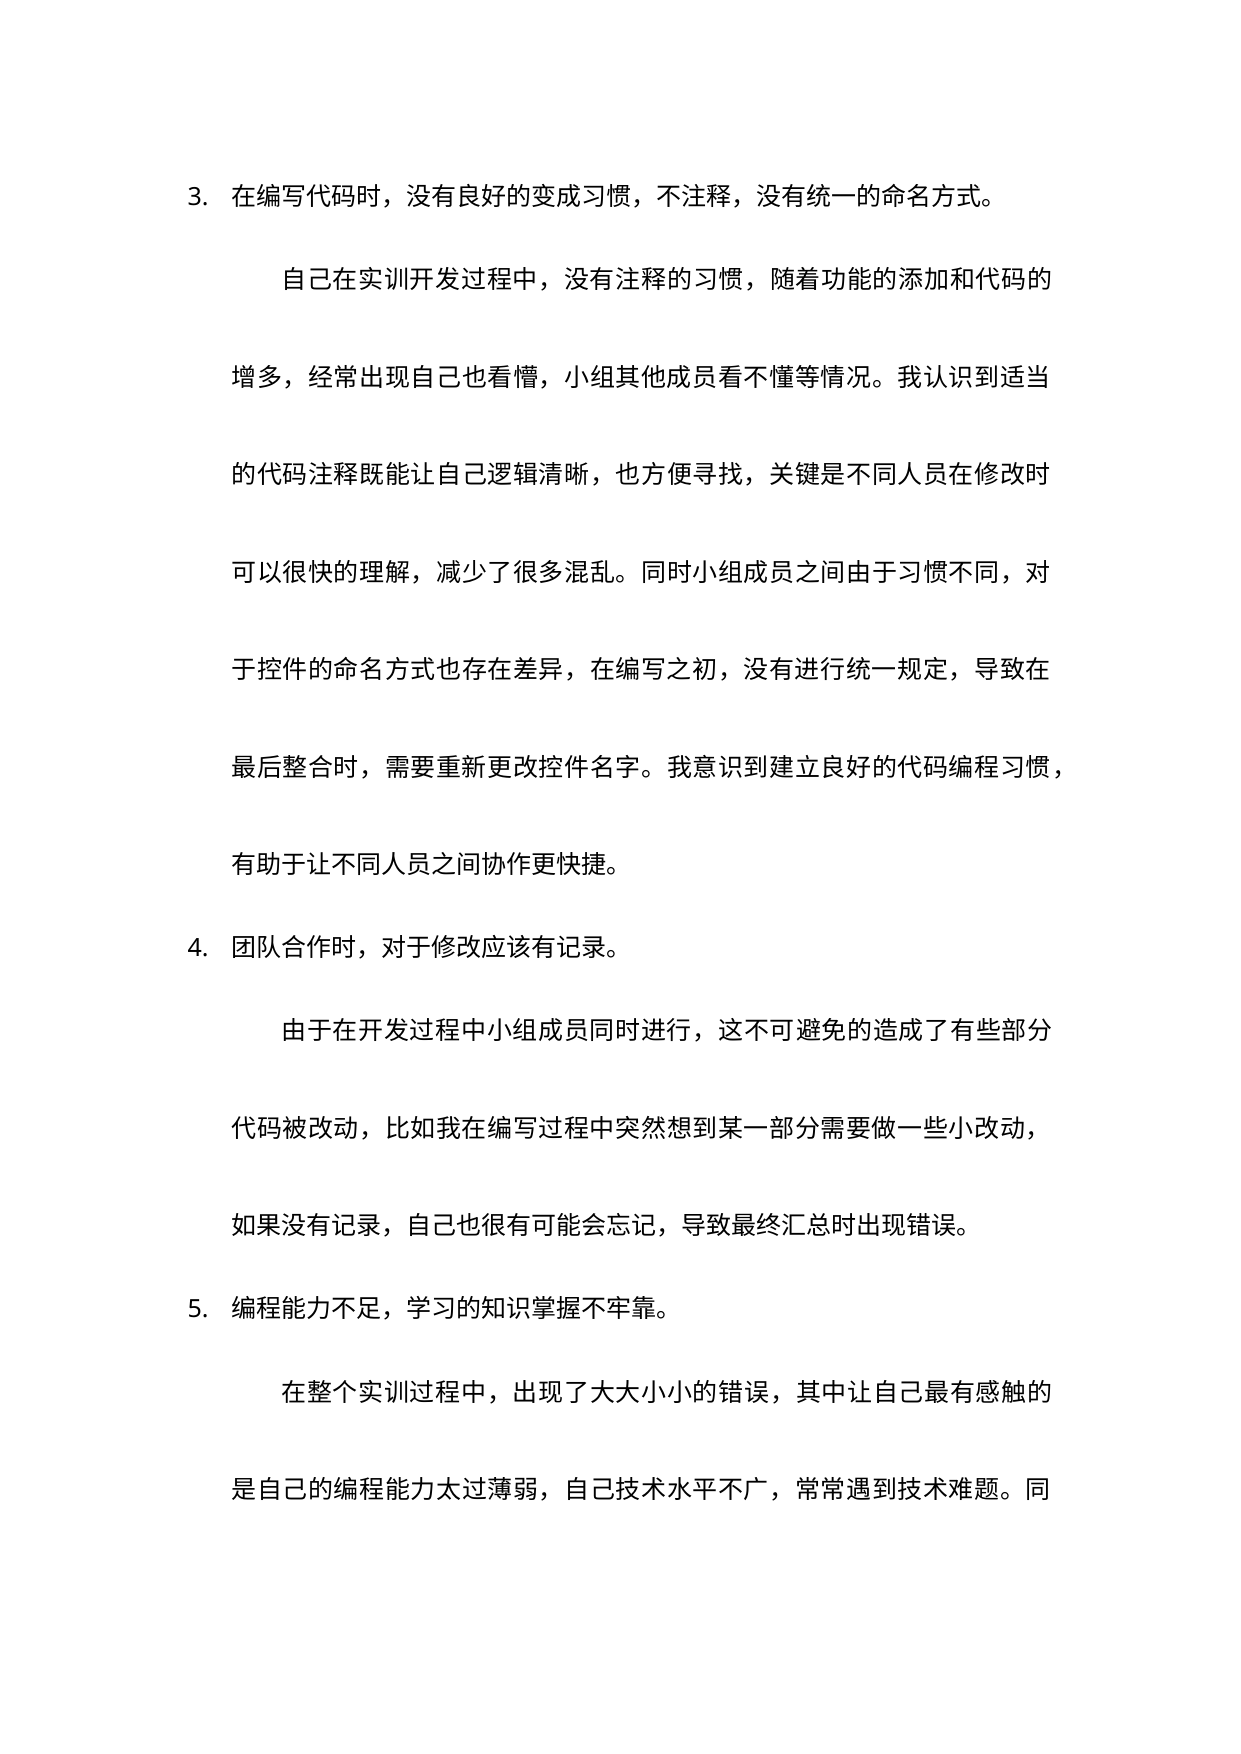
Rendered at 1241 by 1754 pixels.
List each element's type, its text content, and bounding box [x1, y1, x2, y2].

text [231, 1358, 1053, 1520]
list 编程能力不足，学习的知识掌握不牢靠。 [187, 1274, 1053, 1339]
list 在编写代码时，没有良好的变成习惯，不注释，没有统一的命名方式。 [187, 162, 1053, 227]
list 团队合作时，对于修改应该有记录。 [187, 913, 1053, 978]
text 由于在开发过程中小组成员同时进行，这不可避免的造成了有些部分代码被改动，比如我在编写过程中突然想到某一部分需要做一些小改动，如果没有记录，自己也很有可能会忘记，导致最终汇总时出现错误。 [231, 996, 1053, 1256]
text 自己在实训开发过程中，没有注释的习惯，随着功能的添加和代码的增多，经常出现自己也看懵，小组其他成员看不懂等情况。我认识到适当的代码注释既能让自己逻辑清晰，也方便寻找，关键是不同人员在修改时可以很快的理解，减少了很多混乱。同时小组成员之间由于习惯不同，对于控件的命名方式也存在差异，在编写之初，没有进行统一规定，导致在最后整合时，需要重新更改控件名字。我意识到建立良好的代码编程习惯，有助于让不同人员之间协作更快捷。 [231, 245, 1053, 895]
